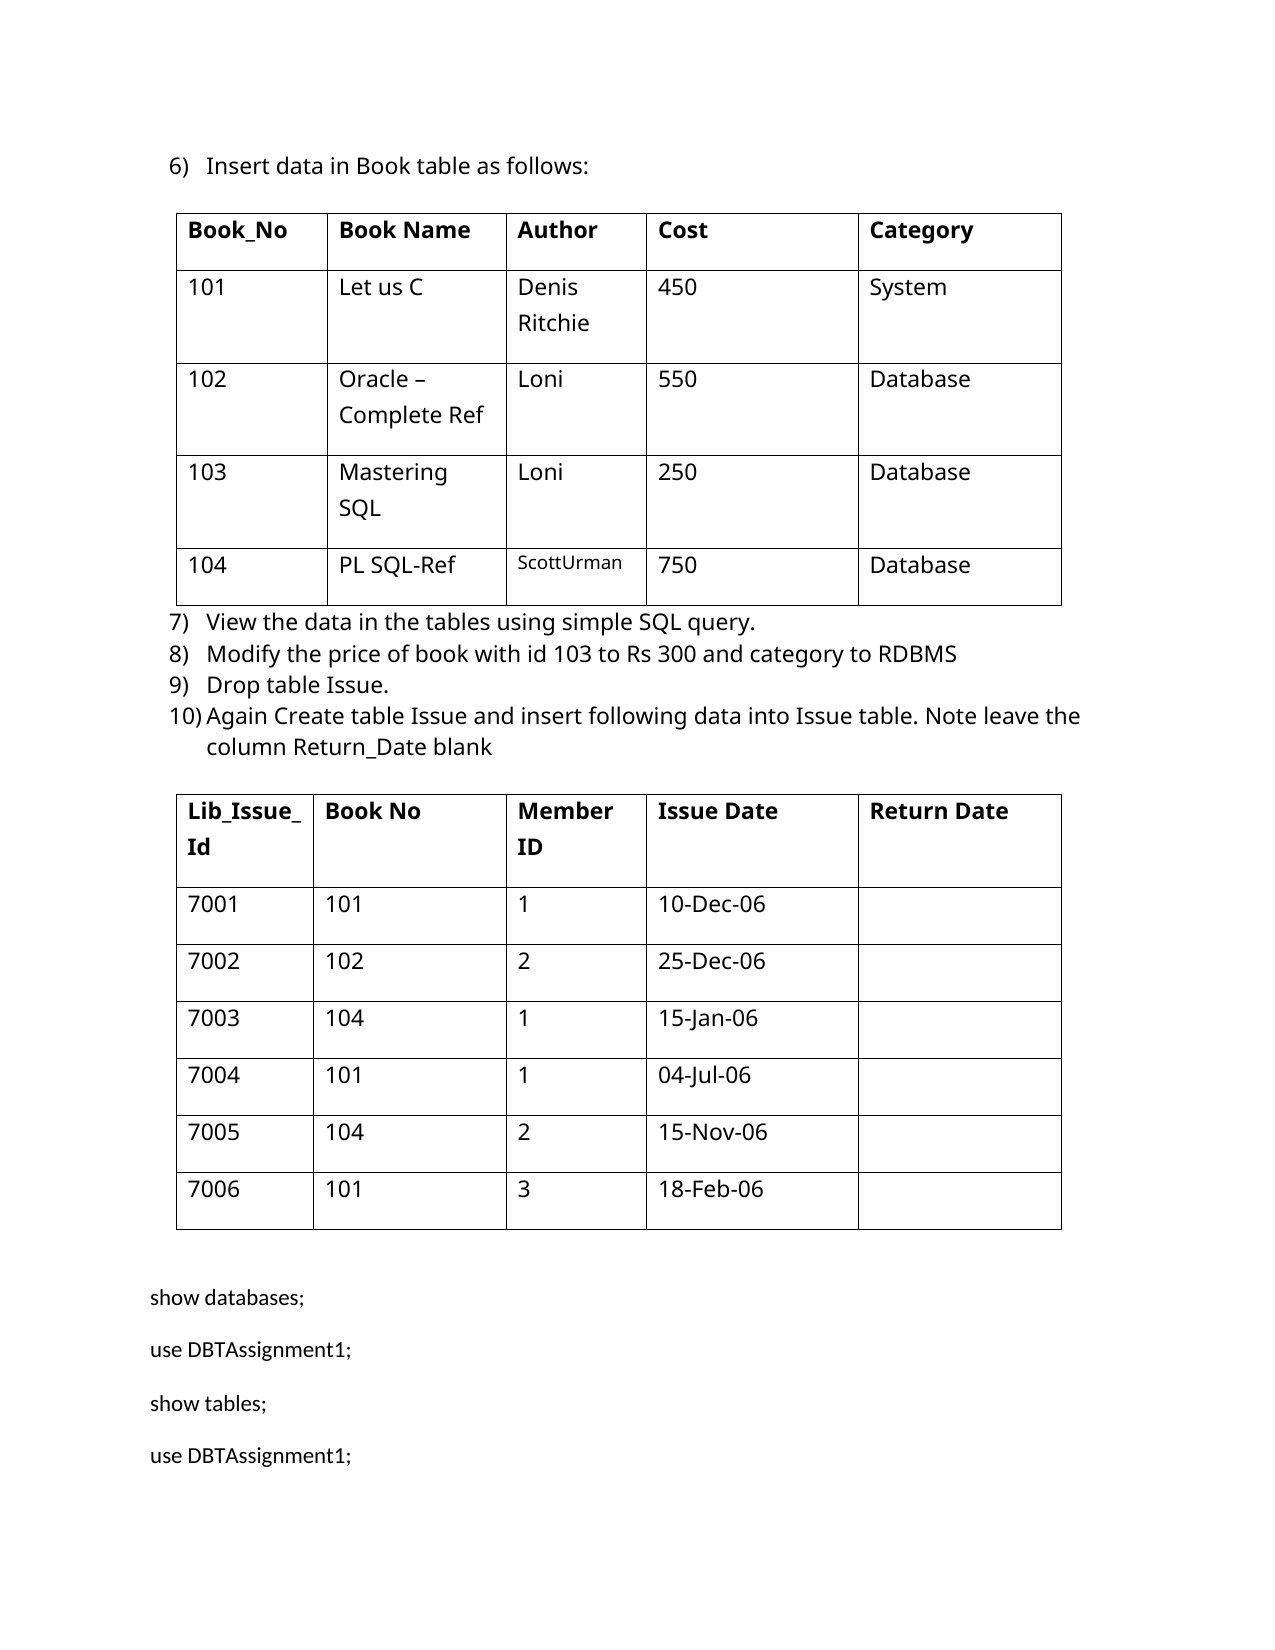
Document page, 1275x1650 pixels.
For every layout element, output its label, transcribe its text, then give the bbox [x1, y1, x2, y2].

table_cell 18-Feb-06 [647, 1173, 858, 1228]
table_cell 7003 [177, 1002, 313, 1058]
table_cell Let us C [328, 271, 506, 362]
table_header Book_No [177, 214, 327, 269]
text use DBTAssignment1; [150, 1336, 1125, 1364]
table_cell Loni [507, 456, 646, 548]
table_cell Denis Ritchie [507, 271, 646, 362]
table_cell 104 [314, 1002, 506, 1058]
table_cell [859, 1116, 1061, 1172]
table_cell 15-Nov-06 [647, 1116, 858, 1172]
list Modify the price of book with id 103 to Rs 300 and category to RDBMS [169, 637, 1125, 669]
table_cell [859, 1059, 1061, 1114]
table_cell 550 [647, 364, 858, 455]
table_cell 2 [507, 1116, 646, 1172]
table_cell 7001 [177, 888, 313, 944]
table_cell ScottUrman [507, 549, 646, 605]
table_cell 104 [314, 1116, 506, 1172]
table_cell 750 [647, 549, 858, 605]
table_cell PL SQL-Ref [328, 549, 506, 605]
table_cell 1 [507, 1059, 646, 1114]
table_cell 15-Jan-06 [647, 1002, 858, 1058]
table_cell Oracle – Complete Ref [328, 364, 506, 455]
list Insert data in Book table as follows: [169, 150, 1125, 181]
table_header Issue Date [647, 795, 858, 887]
table_cell 101 [314, 888, 506, 944]
table_cell 04-Jul-06 [647, 1059, 858, 1114]
table_cell Loni [507, 364, 646, 455]
table_cell 7006 [177, 1173, 313, 1228]
table_cell 7005 [177, 1116, 313, 1172]
table_cell 1 [507, 888, 646, 944]
table_cell 7002 [177, 945, 313, 1001]
table_header Lib_Issue_Id [177, 795, 313, 887]
table_header Book No [314, 795, 506, 887]
table_header Cost [647, 214, 858, 269]
table_header Author [507, 214, 646, 269]
table_cell 250 [647, 456, 858, 548]
table_cell 2 [507, 945, 646, 1001]
table_cell [859, 888, 1061, 944]
table_cell [859, 945, 1061, 1001]
table_cell 25-Dec-06 [647, 945, 858, 1001]
table_cell 1 [507, 1002, 646, 1058]
table_cell 102 [314, 945, 506, 1001]
table_cell 3 [507, 1173, 646, 1228]
table_header Book Name [328, 214, 506, 269]
text show tables; [150, 1389, 1125, 1417]
table_header Member ID [507, 795, 646, 887]
text use DBTAssignment1; [150, 1442, 1125, 1470]
list View the data in the tables using simple SQL query. [169, 606, 1125, 637]
table_cell 450 [647, 271, 858, 362]
table_cell 103 [177, 456, 327, 548]
table_cell [859, 1002, 1061, 1058]
table_cell System [859, 271, 1061, 362]
table_cell 10-Dec-06 [647, 888, 858, 944]
table_cell Database [859, 364, 1061, 455]
text show databases; [150, 1283, 1125, 1311]
table_cell Mastering SQL [328, 456, 506, 548]
table_cell 7004 [177, 1059, 313, 1114]
table_cell Database [859, 456, 1061, 548]
table_cell 101 [314, 1173, 506, 1228]
table_cell Database [859, 549, 1061, 605]
table_cell 104 [177, 549, 327, 605]
table_header Return Date [859, 795, 1061, 887]
table_cell 101 [177, 271, 327, 362]
table_cell 101 [314, 1059, 506, 1114]
table_cell [859, 1173, 1061, 1228]
list Drop table Issue. [169, 669, 1125, 700]
table_cell 102 [177, 364, 327, 455]
table_header Category [859, 214, 1061, 269]
list Again Create table Issue and insert following data into Issue table. Note leave the column Return_Date blank [169, 700, 1125, 762]
